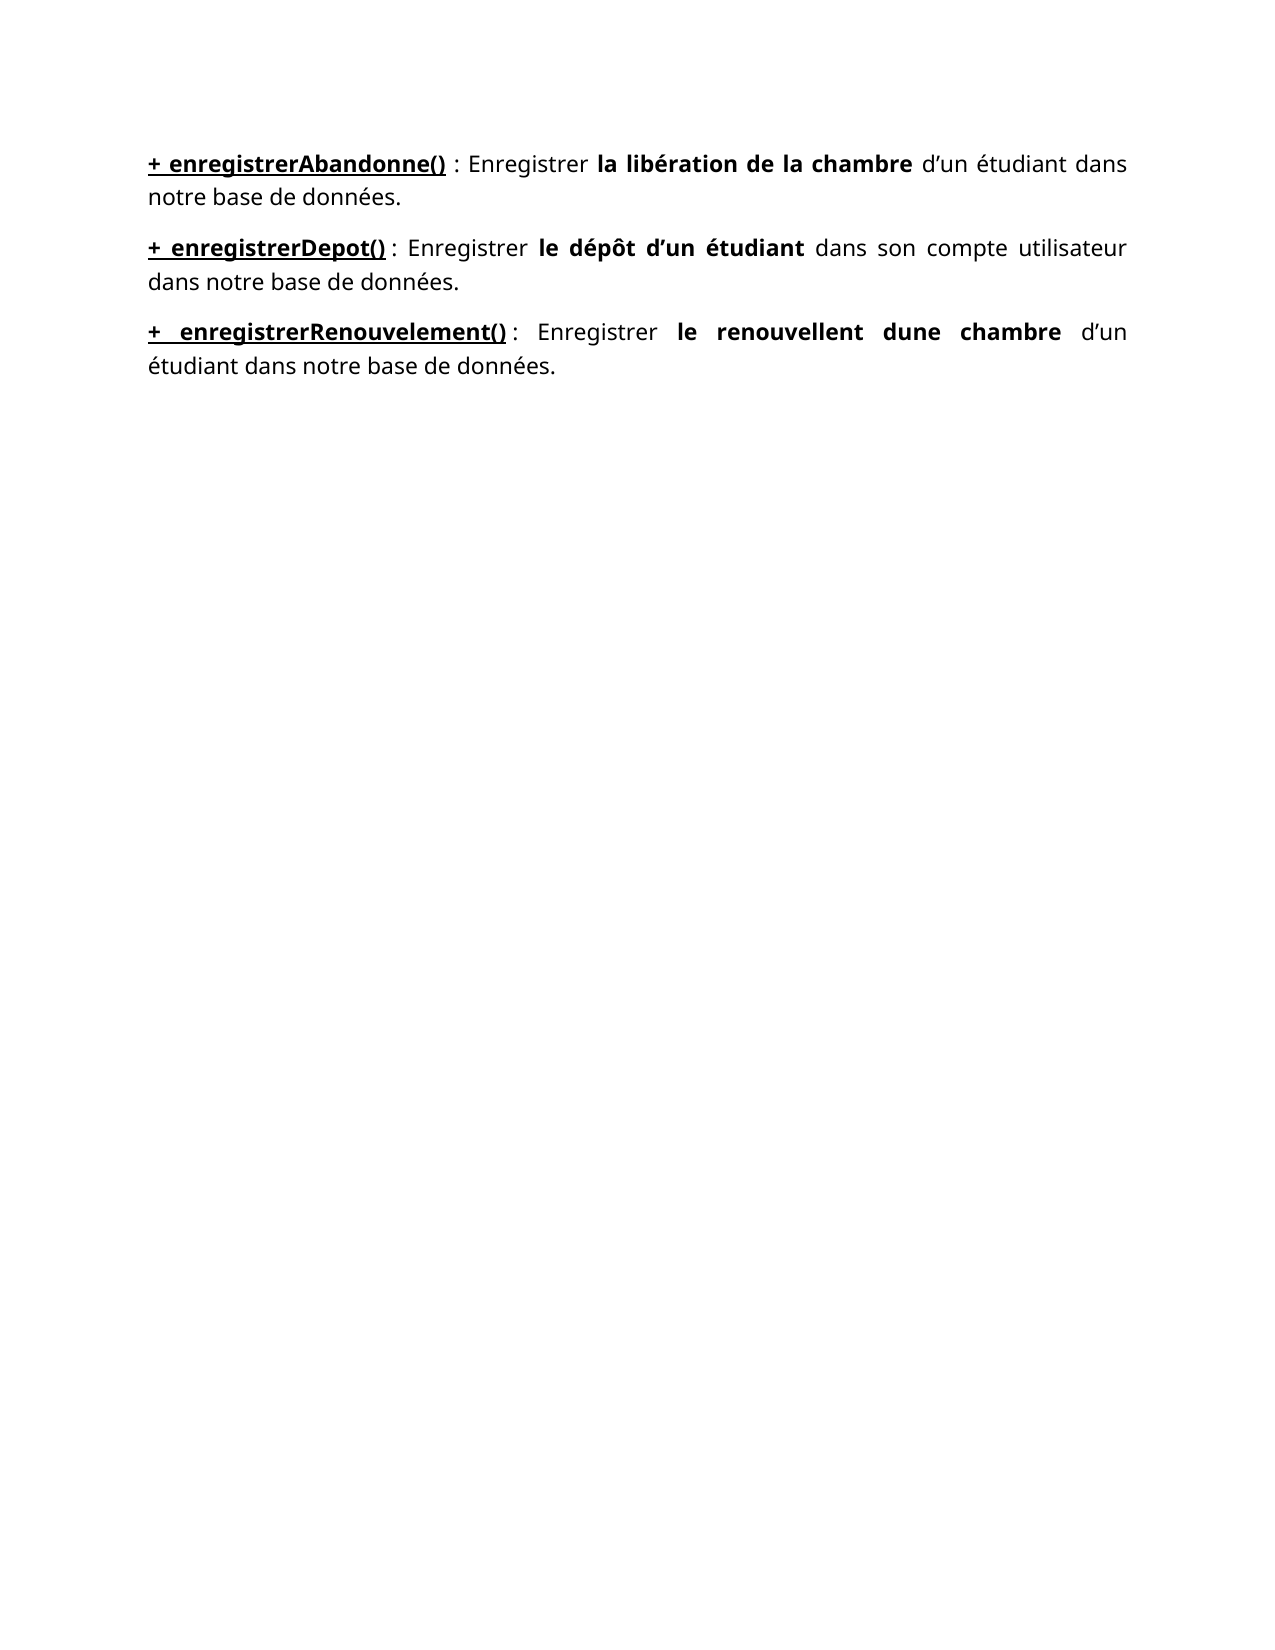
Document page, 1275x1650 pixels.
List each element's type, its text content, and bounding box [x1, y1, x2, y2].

text + enregistrerAbandonne() : Enregistrer la libération de la chambre d’un étudiant dans notre base de données. [148, 148, 1127, 213]
text + enregistrerRenouvelement() : Enregistrer le renouvellent dune chambre d’un étudiant dans notre base de données. [148, 316, 1127, 381]
text + enregistrerDepot() : Enregistrer le dépôt d’un étudiant dans son compte utilisateur dans notre base de données. [148, 232, 1127, 297]
